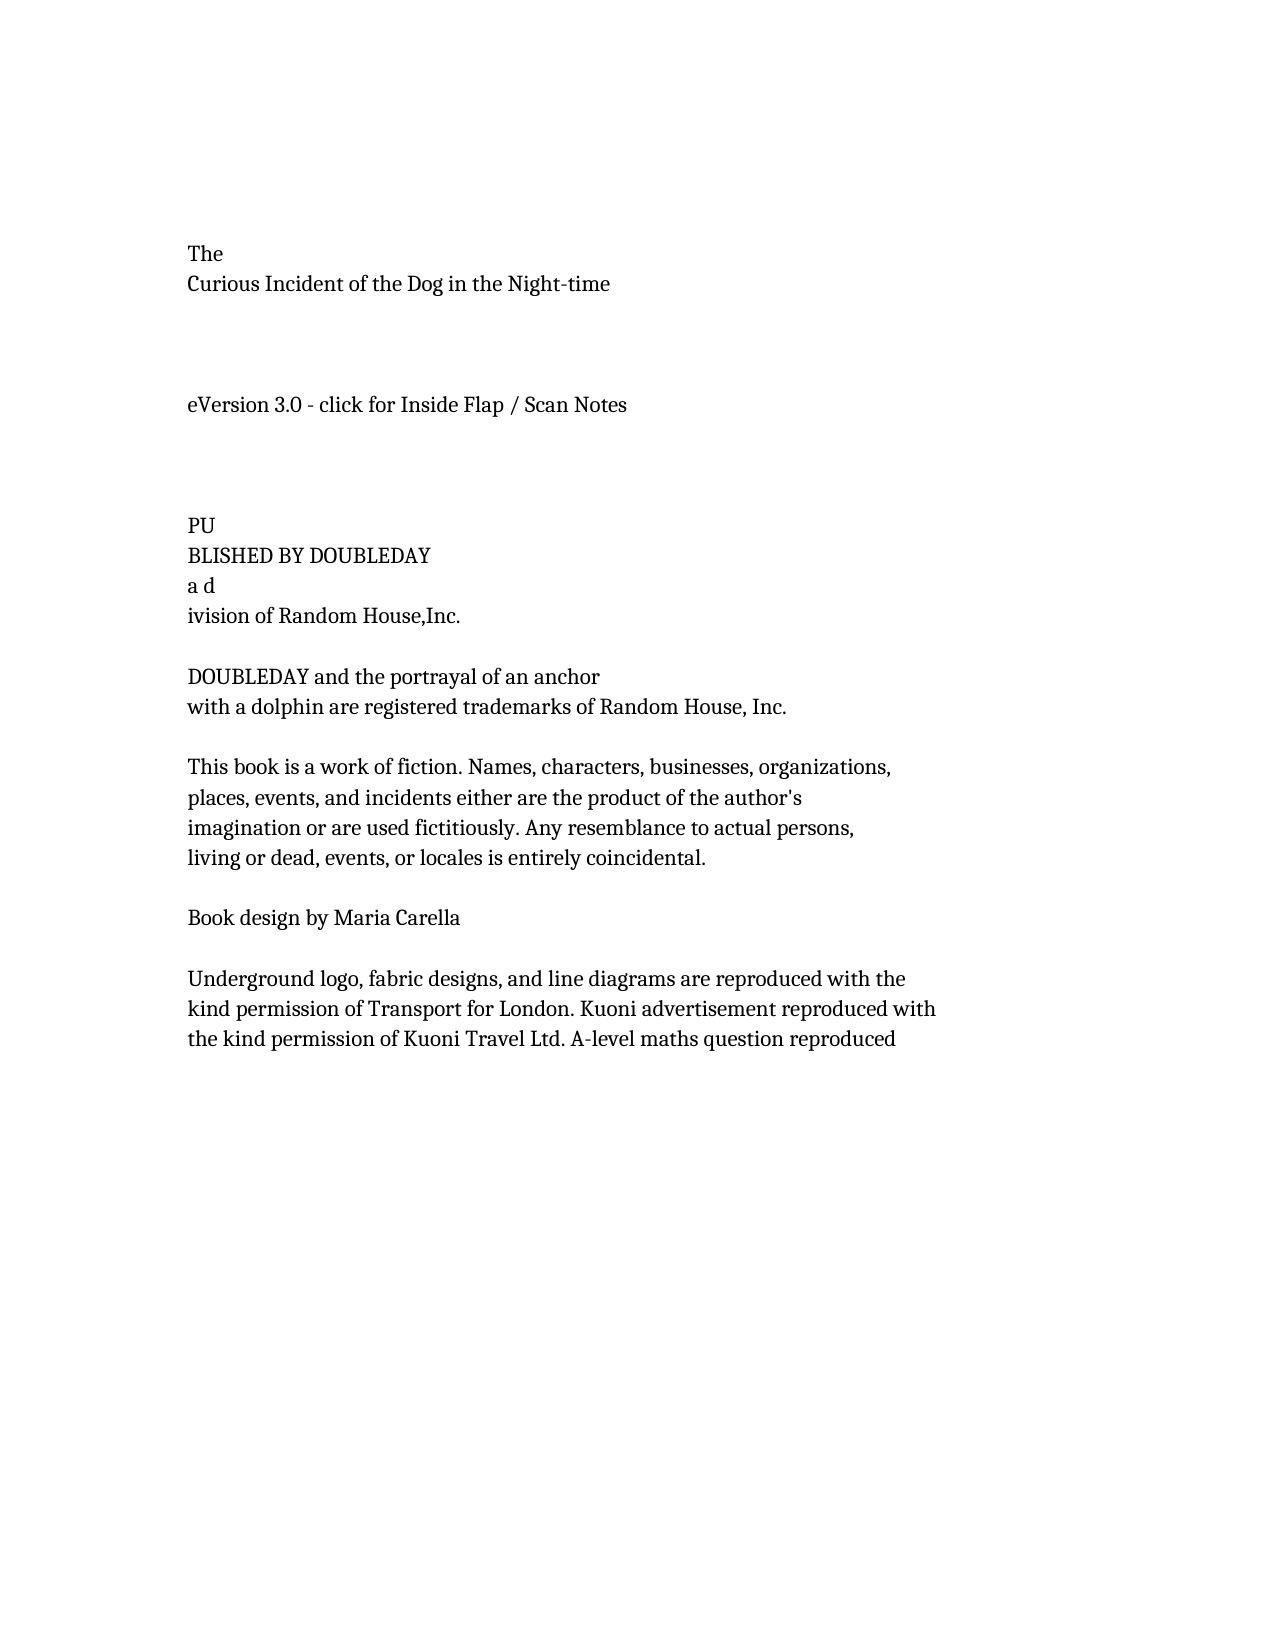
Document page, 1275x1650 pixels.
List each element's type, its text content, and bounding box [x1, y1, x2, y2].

text The Curious Incident of the Dog in the Night-time eVersion 3.0 - click for Inside Flap / Scan Notes PU BLISHED BY DOUBLEDAY a d ivision of Random House,Inc. DOUBLEDAY and the portrayal of an anchor with a dolphin are registered trademarks of Random House, Inc. This book is a work of fiction. Names, characters, businesses, organizations, places, events, and incidents either are the product of the author's imagination or are used fictitiously. Any resemblance to actual persons, living or dead, events, or locales is entirely coincidental. Book design by Maria Carella Underground logo, fabric designs, and line diagrams are reproduced with the kind permission of Transport for London. Kuoni advertisement reproduced with the kind permission of Kuoni Travel Ltd. A-level maths question reproduced [187, 150, 1087, 1083]
